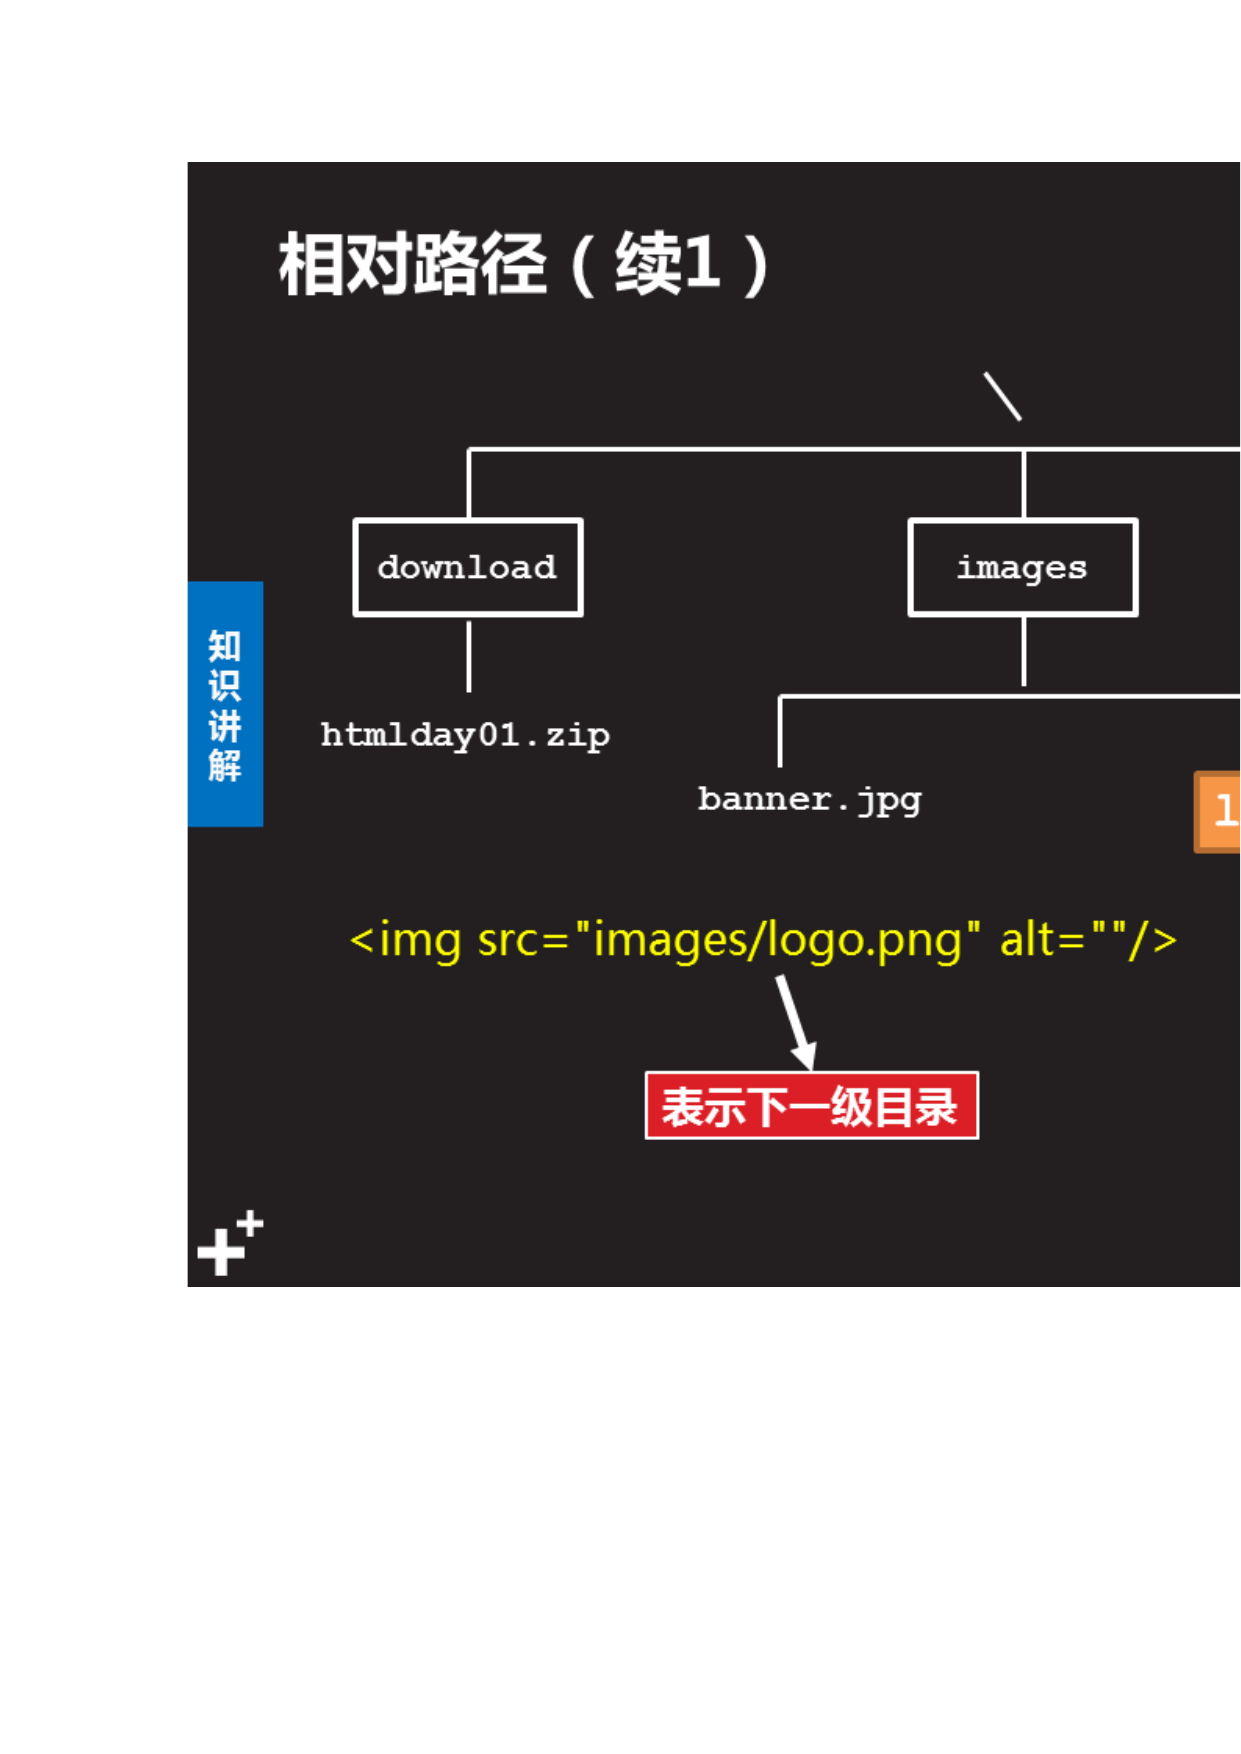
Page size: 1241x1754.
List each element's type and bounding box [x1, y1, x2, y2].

picture [187, 162, 1241, 1287]
